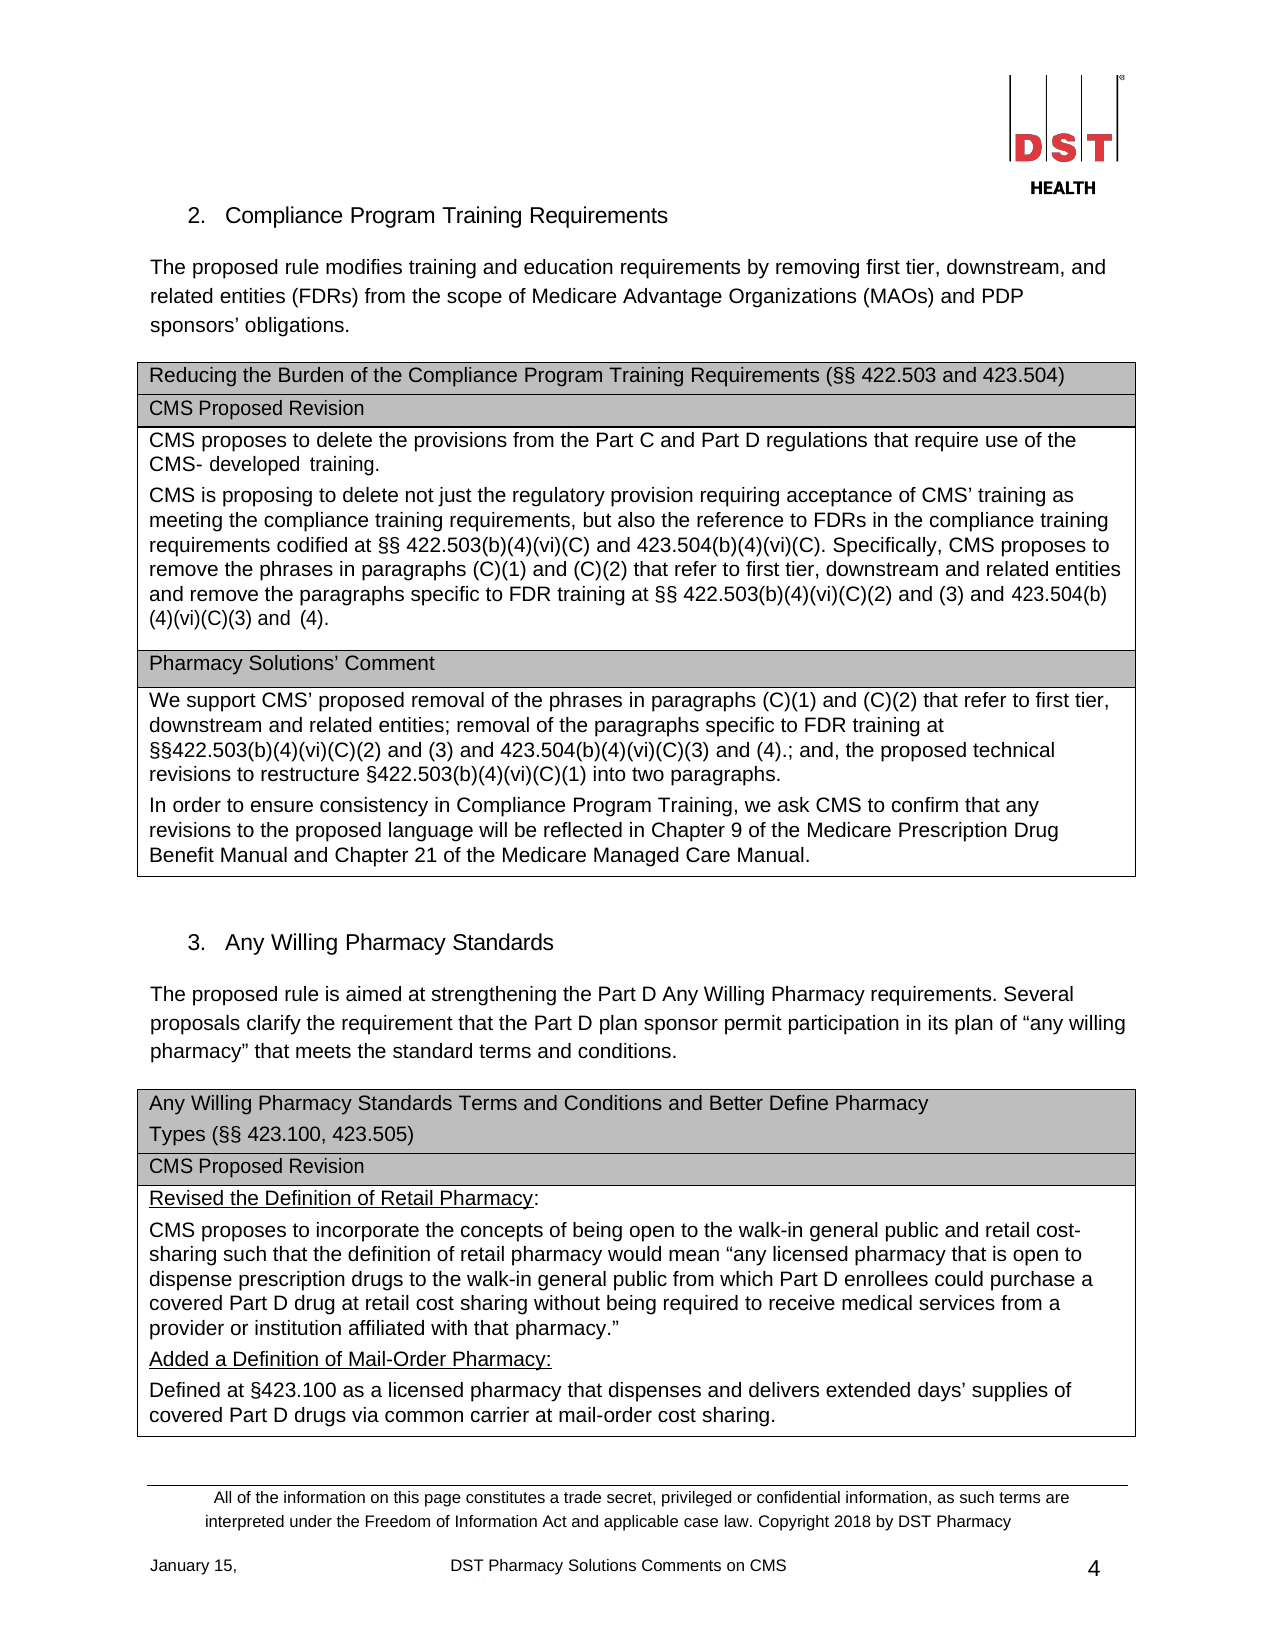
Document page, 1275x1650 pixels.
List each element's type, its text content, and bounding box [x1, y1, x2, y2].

subtitle Compliance Program Training Requirements [187, 202, 1148, 228]
table_cell CMS Proposed Revision [138, 395, 1135, 426]
table_header Any Willing Pharmacy Standards Terms and Conditions and Better Define Pharmacy Types (§§ 423.100, 423.505) [138, 1090, 1135, 1153]
table_cell Revised the Definition of Retail Pharmacy: CMS proposes to incorporate the concepts of being open to the walk-in general public and retail cost- sharing such that the definition of retail pharmacy would mean “any licensed pharmacy that is open to dispense prescription drugs to the walk-in general public from which Part D enrollees could purchase a covered Part D drug at retail cost sharing without being required to receive medical services from a provider or institution affiliated with that pharmacy.” Added a Definition of Mail-Order Pharmacy: Defined at §423.100 as a licensed pharmacy that dispenses and delivers extended days’ supplies of covered Part D drugs via common carrier at mail-order cost sharing. [138, 1186, 1135, 1436]
text sponsors’ obligations. [150, 312, 1148, 336]
table_cell CMS Proposed Revision [138, 1154, 1135, 1185]
text The proposed rule is aimed at strengthening the Part D Any Willing Pharmacy requirements. Several proposals clarify the requirement that the Part D plan sponsor permit participation in its plan of “any willing pharmacy” that meets the standard terms and conditions. [150, 982, 1148, 1063]
text The proposed rule modifies training and education requirements by removing first tier, downstream, and related entities (FDRs) from the scope of Medicare Advantage Organizations (MAOs) and PDP [150, 255, 1148, 307]
picture [1009, 75, 1125, 198]
table_cell We support CMS’ proposed removal of the phrases in paragraphs (C)(1) and (C)(2) that refer to first tier, downstream and related entities; removal of the paragraphs specific to FDR training at §§422.503(b)(4)(vi)(C)(2) and (3) and 423.504(b)(4)(vi)(C)(3) and (4).; and, the proposed technical revisions to restructure §422.503(b)(4)(vi)(C)(1) into two paragraphs. In order to ensure consistency in Compliance Program Training, we ask CMS to confirm that any revisions to the proposed language will be reflected in Chapter 9 of the Medicare Prescription Drug Benefit Manual and Chapter 21 of the Medicare Managed Care Manual. [138, 688, 1135, 876]
subtitle Any Willing Pharmacy Standards [187, 929, 1148, 956]
table_cell Pharmacy Solutions’ Comment [138, 651, 1135, 687]
table_cell CMS proposes to delete the provisions from the Part C and Part D regulations that require use of the CMS- developed training. CMS is proposing to delete not just the regulatory provision requiring acceptance of CMS’ training as meeting the compliance training requirements, but also the reference to FDRs in the compliance training requirements codified at §§ 422.503(b)(4)(vi)(C) and 423.504(b)(4)(vi)(C). Specifically, CMS proposes to remove the phrases in paragraphs (C)(1) and (C)(2) that refer to first tier, downstream and related entities and remove the paragraphs specific to FDR training at §§ 422.503(b)(4)(vi)(C)(2) and (3) and 423.504(b)(4)(vi)(C)(3) and (4). [138, 428, 1135, 649]
table_header Reducing the Burden of the Compliance Program Training Requirements (§§ 422.503 and 423.504) [138, 363, 1135, 394]
